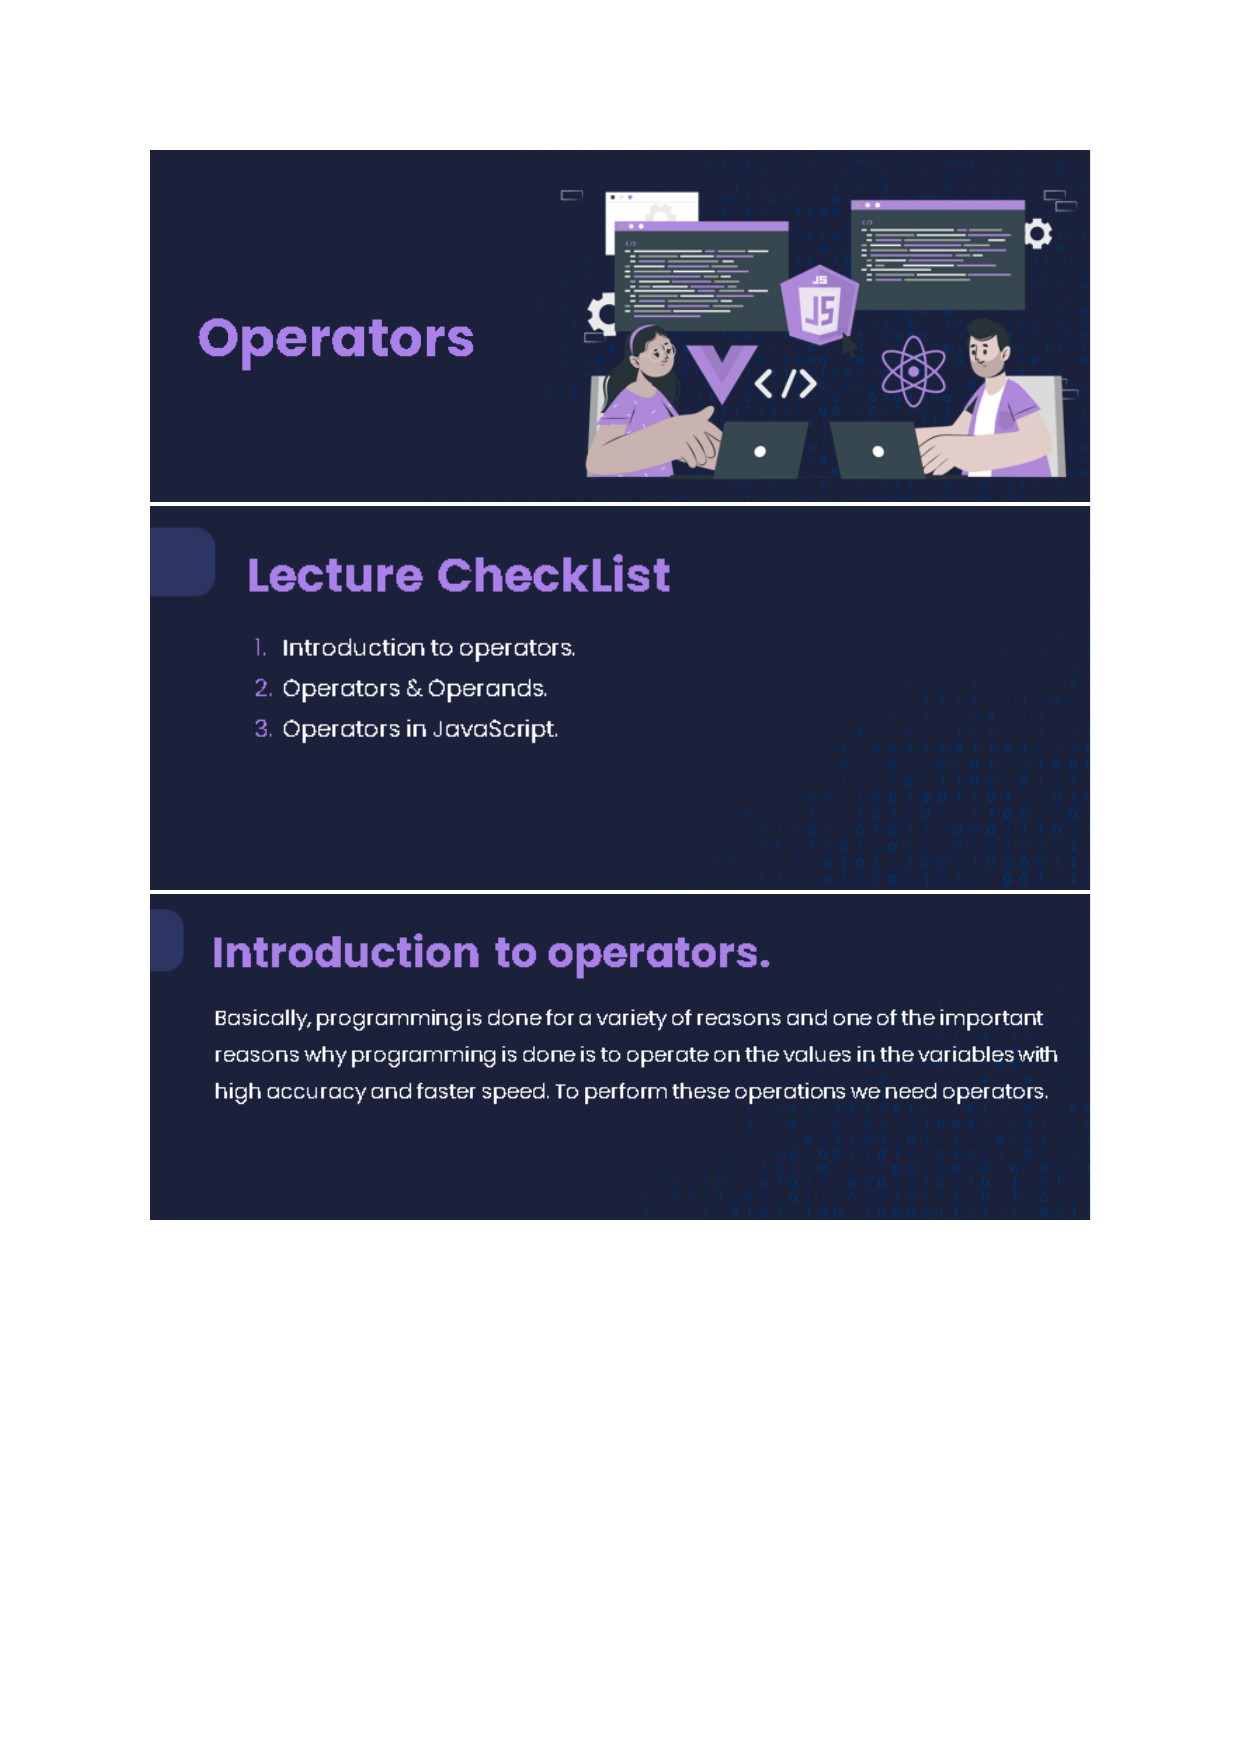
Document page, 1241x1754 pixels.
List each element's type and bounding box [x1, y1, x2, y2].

picture [150, 506, 1091, 890]
picture [150, 150, 1091, 502]
picture [150, 894, 1091, 1220]
